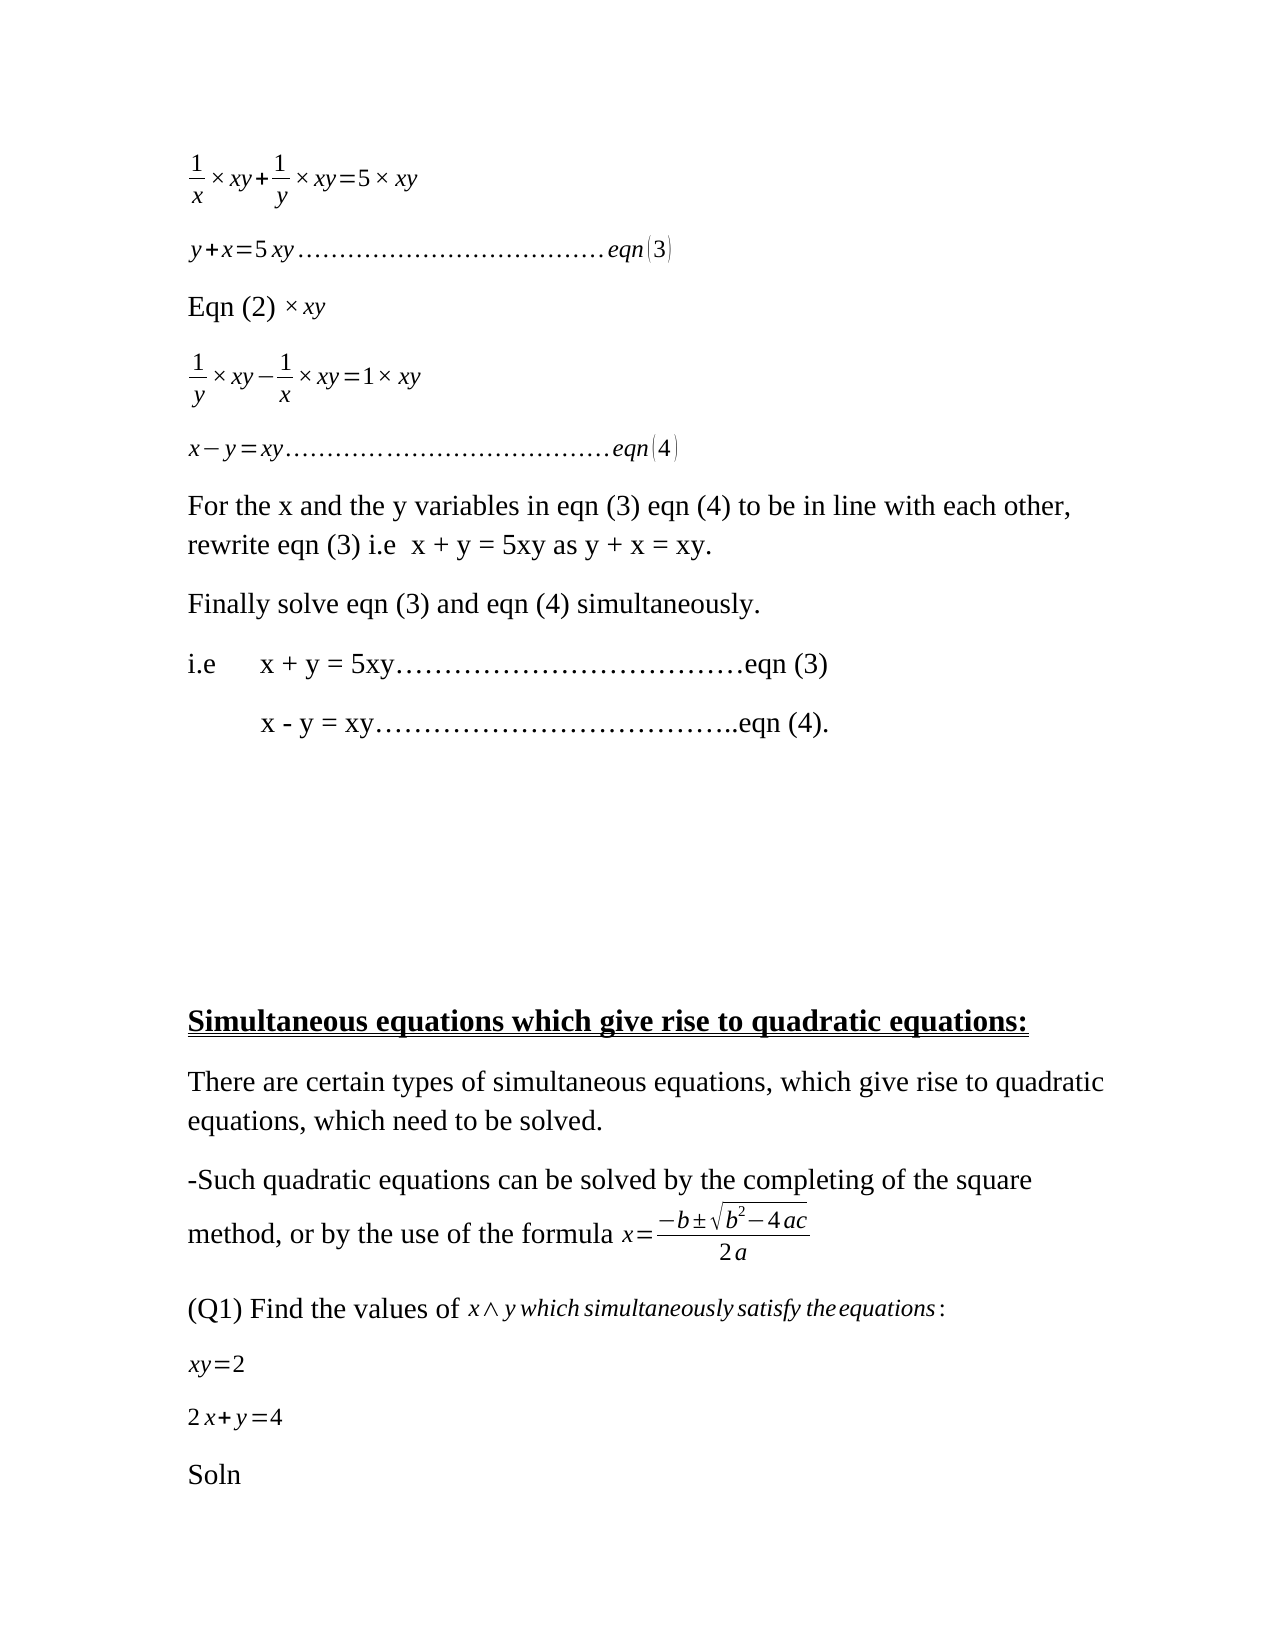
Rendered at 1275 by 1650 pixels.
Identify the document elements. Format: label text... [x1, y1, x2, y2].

text -Such quadratic equations can be solved by the completing of the square method, or by the use of the formula [187, 1162, 1125, 1266]
text For the x and the y variables in eqn (3) eqn (4) to be in line with each other, rewrite eqn (3) i.e x + y = 5xy as y + x = xy. [187, 488, 1125, 561]
text x - y = xy………………………………..eqn (4). [187, 705, 1125, 739]
text Eqn (2) [187, 289, 1125, 323]
text Finally solve eqn (3) and eqn (4) simultaneously. [187, 586, 1125, 620]
text There are certain types of simultaneous equations, which give rise to quadratic equations, which need to be solved. [187, 1064, 1125, 1136]
text i.e x + y = 5xy………………………………eqn (3) [187, 646, 1125, 679]
text Simultaneous equations which give rise to quadratic equations: [187, 1002, 1125, 1038]
text (Q1) Find the values of [187, 1291, 1125, 1325]
text Soln [187, 1457, 1125, 1490]
